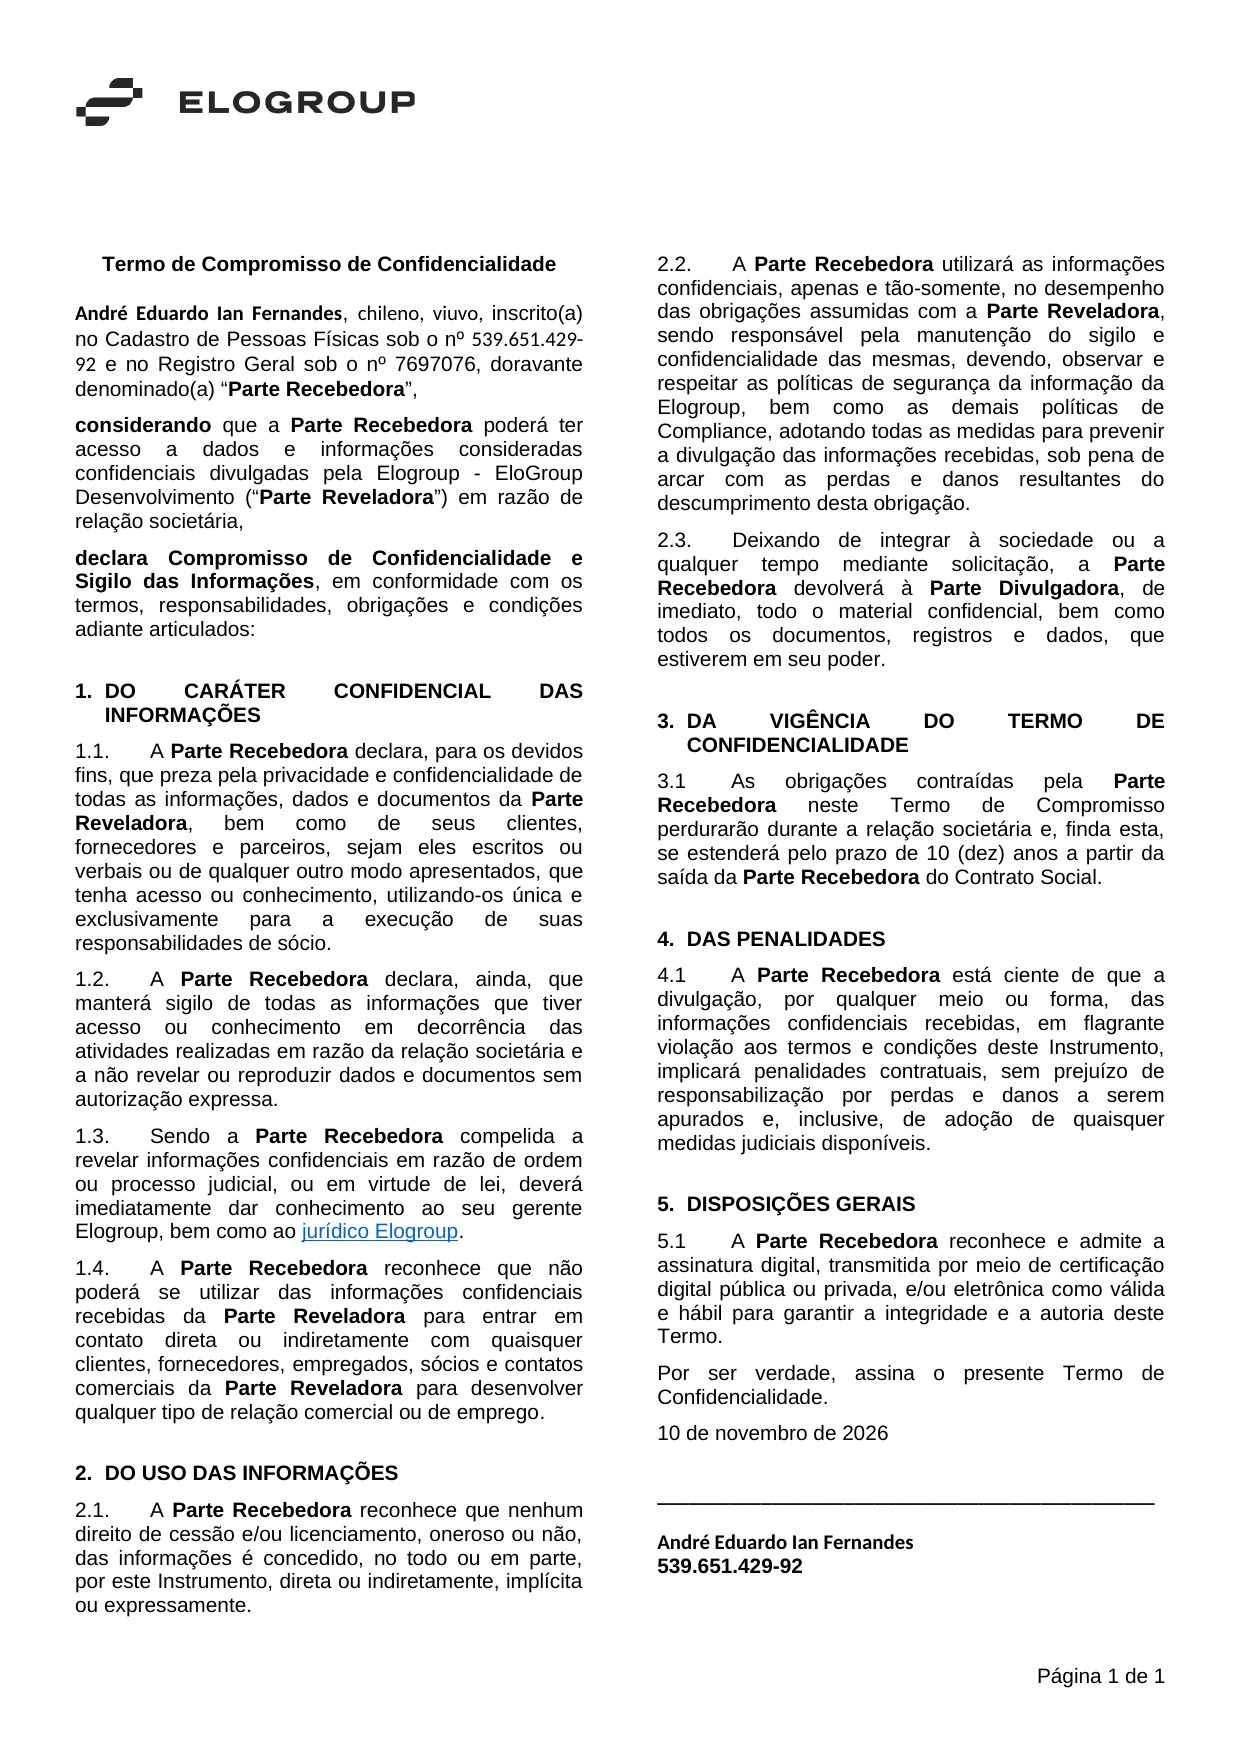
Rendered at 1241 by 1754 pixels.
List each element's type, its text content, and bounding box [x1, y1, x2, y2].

text declara Compromisso de Confidencialidade e Sigilo das Informações, em conformidade com os termos, responsabilidades, obrigações e condições adiante articulados: [75, 545, 583, 641]
text 11 de novembro de 2021 [657, 1421, 1163, 1445]
list A Parte Recebedora declara, ainda, que manterá sigilo de todas as informações que tiver acesso ou conhecimento em decorrência das atividades realizadas em razão da relação societária e a não revelar ou reproduzir dados e documentos sem autorização expressa. [75, 967, 583, 1111]
list A Parte Recebedora reconhece que nenhum direito de cessão e/ou licenciamento, oneroso ou não, das informações é concedido, no todo ou em parte, por este Instrumento, direta ou indiretamente, implícita ou expressamente. [75, 1497, 583, 1617]
text 539.651.429-92 [657, 1554, 1163, 1578]
list A Parte Recebedora está ciente de que a divulgação, por qualquer meio ou forma, das informações confidenciais recebidas, em flagrante violação aos termos e condições deste Instrumento, implicará penalidades contratuais, sem prejuízo de responsabilização por perdas e danos a serem apurados e, inclusive, de adoção de quaisquer medidas judiciais disponíveis. [657, 963, 1165, 1154]
list DO CARÁTER CONFIDENCIAL DAS INFORMAÇÕES [75, 679, 583, 727]
list A Parte Recebedora reconhece e admite a assinatura digital, transmitida por meio de certificação digital pública ou privada, e/ou eletrônica como válida e hábil para garantir a integridade e a autoria deste Termo. [657, 1228, 1165, 1348]
text Termo de Compromisso de Confidencialidade [75, 251, 583, 275]
text ________________________________________________ [657, 1483, 1163, 1508]
list DISPOSIÇÕES GERAIS [657, 1192, 1165, 1216]
list DO USO DAS INFORMAÇÕES [75, 1461, 583, 1485]
list A Parte Recebedora declara, para os devidos fins, que preza pela privacidade e confidencialidade de todas as informações, dados e documentos da Parte Reveladora, bem como de seus clientes, fornecedores e parceiros, sejam eles escritos ou verbais ou de qualquer outro modo apresentados, que tenha acesso ou conhecimento, utilizando-os única e exclusivamente para a execução de suas responsabilidades de sócio. [75, 739, 583, 955]
list Sendo a Parte Recebedora compelida a revelar informações confidenciais em razão de ordem ou processo judicial, ou em virtude de lei, deverá imediatamente dar conhecimento ao seu gerente Elogroup, bem como ao jurídico Elogroup. [75, 1123, 583, 1243]
text André Eduardo Ian Fernandes, chileno, viuvo, inscrito(a) no Cadastro de Pessoas Físicas sob o nº 539.651.429-92 e no Registro Geral sob o nº 7697076, doravante denominado(a) “Parte Recebedora”, [75, 300, 583, 401]
list A Parte Recebedora utilizará as informações confidenciais, apenas e tão-somente, no desempenho das obrigações assumidas com a Parte Reveladora, sendo responsável pela manutenção do sigilo e confidencialidade das mesmas, devendo, observar e respeitar as políticas de segurança da informação da Elogroup, bem como as demais políticas de Compliance, adotando todas as medidas para prevenir a divulgação das informações recebidas, sob pena de arcar com as perdas e danos resultantes do descumprimento desta obrigação. [657, 251, 1165, 515]
list A Parte Recebedora reconhece que não poderá se utilizar das informações confidenciais recebidas da Parte Reveladora para entrar em contato direta ou indiretamente com quaisquer clientes, fornecedores, empregados, sócios e contatos comerciais da Parte Reveladora para desenvolver qualquer tipo de relação comercial ou de emprego. [75, 1256, 583, 1423]
text considerando que a Parte Recebedora poderá ter acesso a dados e informações consideradas confidenciais divulgadas pela Elogroup - EloGroup Desenvolvimento (“Parte Reveladora”) em razão de relação societária, [75, 413, 583, 533]
list DAS PENALIDADES [657, 926, 1165, 950]
text Por ser verdade, assina o presente Termo de Confidencialidade. [657, 1361, 1165, 1409]
text André Eduardo Ian Fernandes [657, 1529, 1163, 1554]
list DA VIGÊNCIA DO TERMO DE CONFIDENCIALIDADE [657, 709, 1165, 757]
list As obrigações contraídas pela Parte Recebedora neste Termo de Compromisso perdurarão durante a relação societária e, finda esta, se estenderá pelo prazo de 10 (dez) anos a partir da saída da Parte Recebedora do Contrato Social. [657, 769, 1165, 889]
list Deixando de integrar à sociedade ou a qualquer tempo mediante solicitação, a Parte Recebedora devolverá à Parte Divulgadora, de imediato, todo o material confidencial, bem como todos os documentos, registros e dados, que estiverem em seu poder. [657, 527, 1165, 671]
